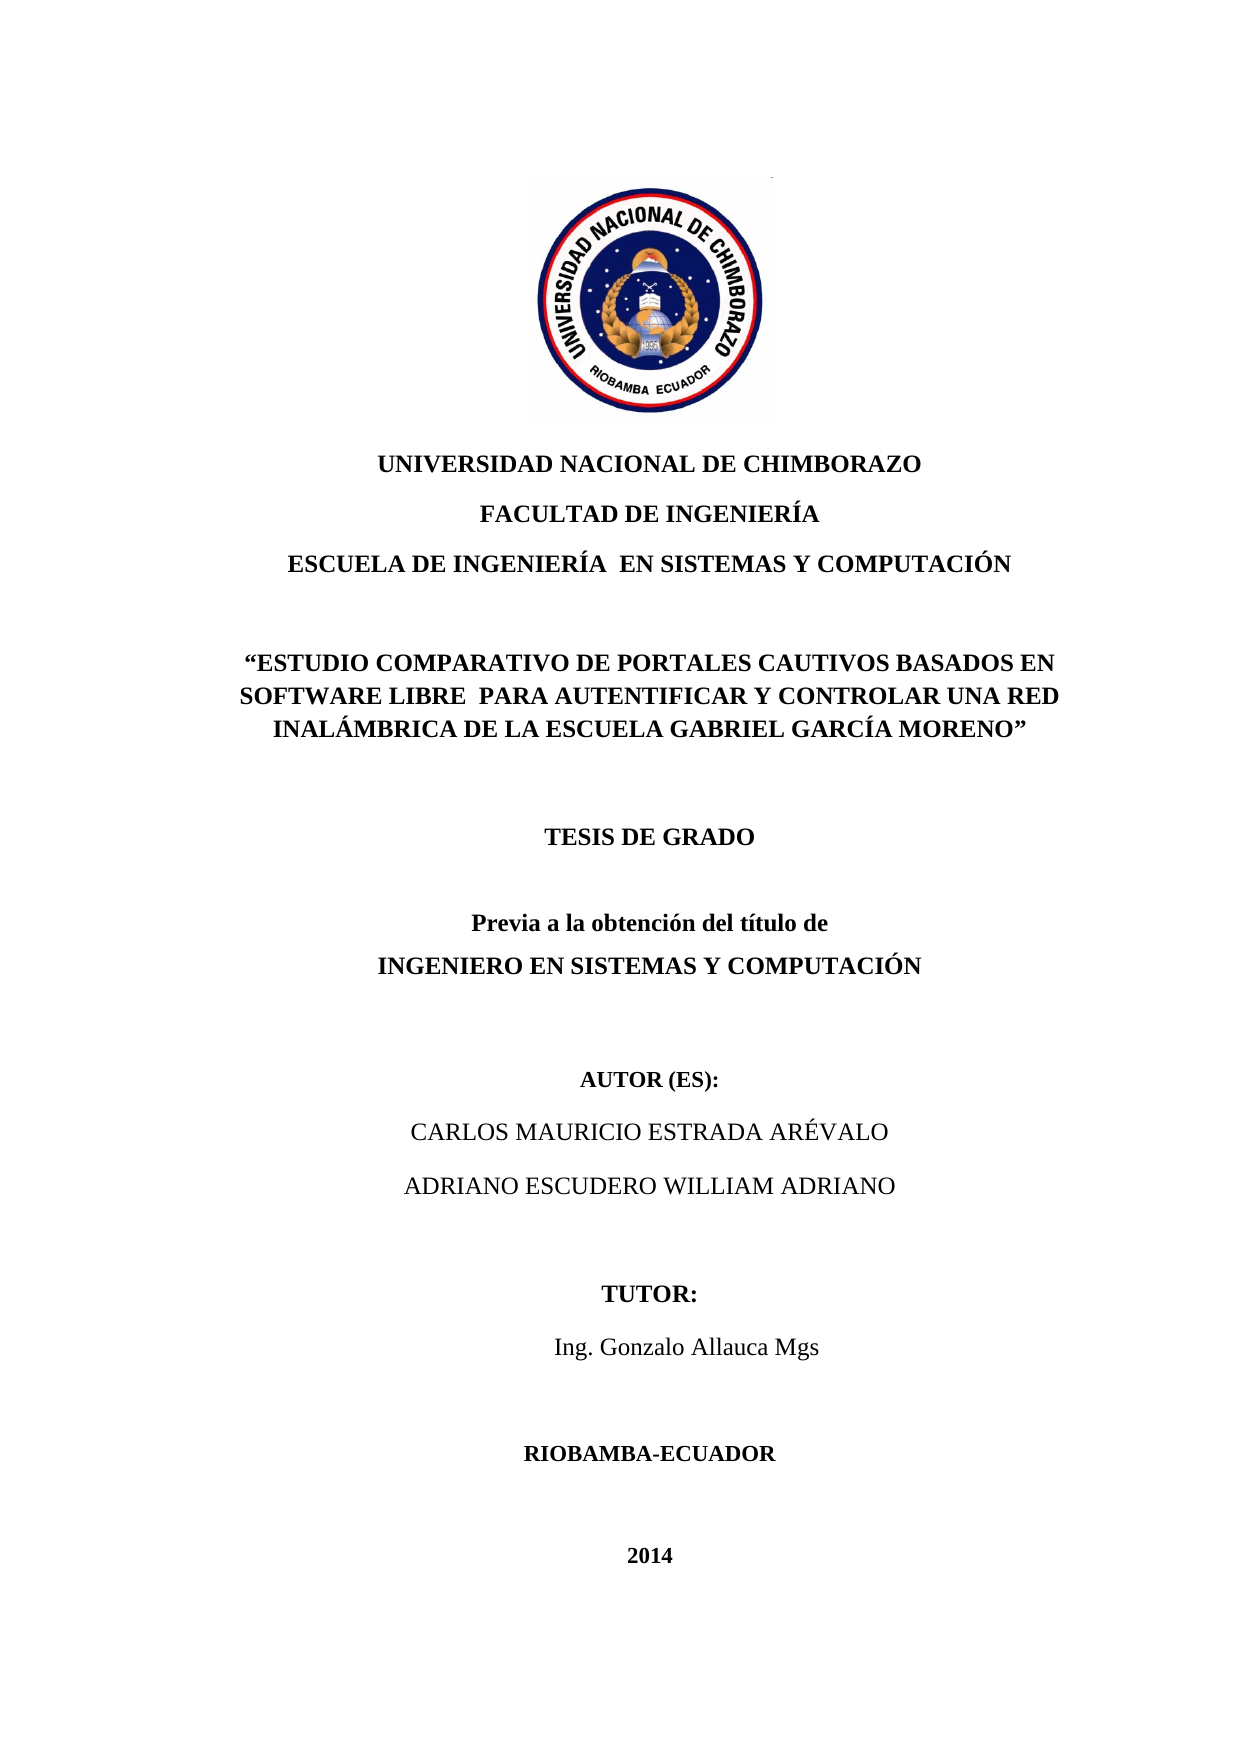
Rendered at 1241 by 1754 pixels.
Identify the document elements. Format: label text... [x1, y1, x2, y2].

text CARLOS MAURICIO ESTRADA ARÉVALO [236, 1117, 1063, 1146]
text “ESTUDIO COMPARATIVO DE PORTALES CAUTIVOS BASADOS EN SOFTWARE LIBRE PARA AUTENTIFICAR Y CONTROLAR UNA RED INALÁMBRICA DE LA ESCUELA GABRIEL GARCÍA MORENO” [236, 648, 1063, 743]
text ESCUELA DE INGENIERÍA EN SISTEMAS Y COMPUTACIÓN [236, 549, 1063, 577]
picture [526, 177, 774, 425]
text Previa a la obtención del título de [236, 908, 1063, 937]
text TUTOR: [236, 1279, 1063, 1307]
text FACULTAD DE INGENIERÍA [236, 499, 1063, 528]
text Ing. Gonzalo Allauca Mgs [236, 1332, 1063, 1361]
text ADRIANO ESCUDERO WILLIAM ADRIANO [236, 1171, 1063, 1200]
text INGENIERO EN SISTEMAS Y COMPUTACIÓN [236, 951, 1063, 980]
text AUTOR (ES): [236, 1066, 1063, 1092]
text TESIS DE GRADO [236, 822, 1063, 850]
text 2014 [236, 1542, 1063, 1569]
text RIOBAMBA-ECUADOR [236, 1440, 1063, 1467]
text UNIVERSIDAD NACIONAL DE CHIMBORAZO [236, 449, 1063, 478]
